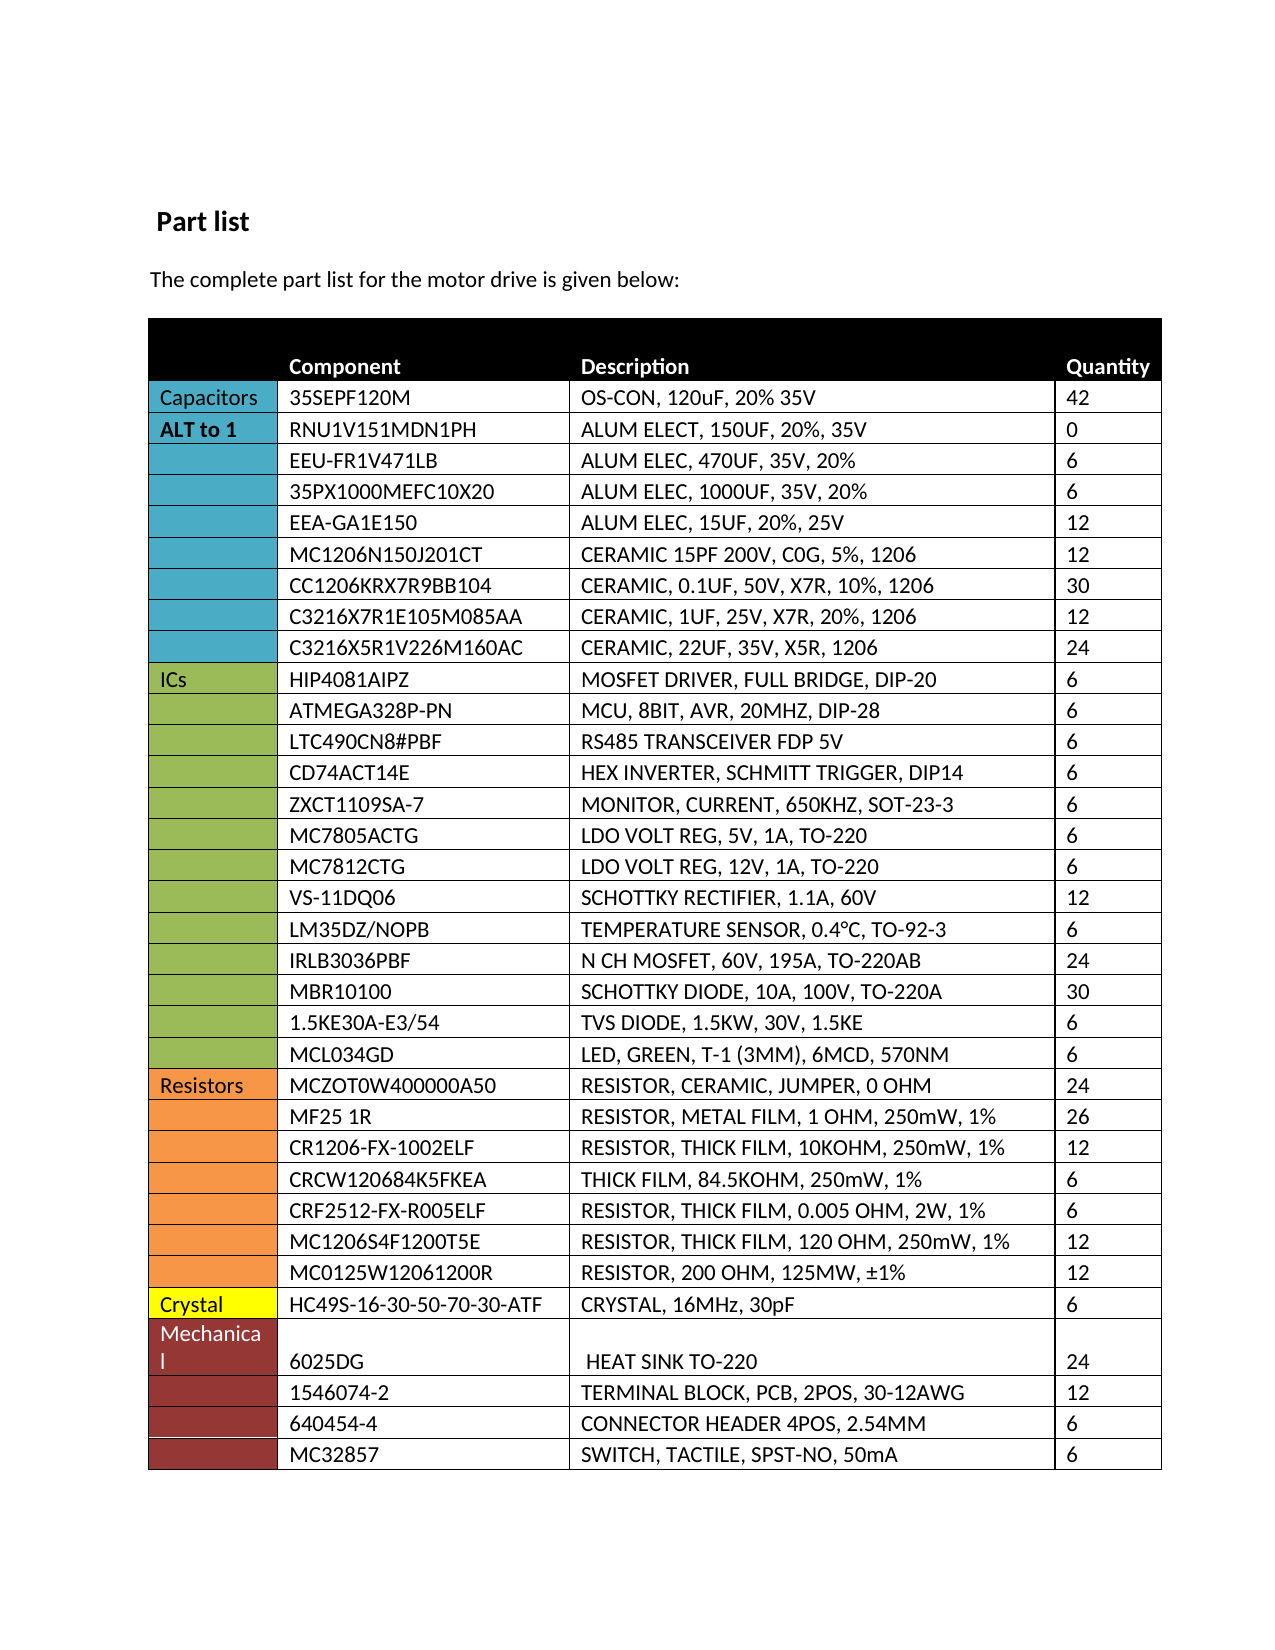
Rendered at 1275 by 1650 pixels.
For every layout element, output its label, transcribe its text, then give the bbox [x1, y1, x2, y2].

table_cell 12 [1056, 881, 1161, 912]
table_cell 12 [1056, 1256, 1161, 1287]
table_cell SCHOTTKY DIODE, 10A, 100V, TO-220A [570, 975, 1054, 1005]
table_cell CRCW120684K5FKEA [278, 1163, 569, 1193]
table_cell [149, 1439, 277, 1469]
table_cell [149, 475, 277, 505]
table_cell 30 [1056, 569, 1161, 599]
table_cell C3216X7R1E105M085AA [278, 600, 569, 630]
table_cell [149, 1407, 277, 1437]
table_cell OS-CON, 120uF, 20% 35V [570, 381, 1054, 412]
table_cell 6 [1056, 1439, 1161, 1469]
table_cell 1546074-2 [278, 1376, 569, 1406]
table_cell HEAT SINK TO-220 [570, 1319, 1054, 1375]
table_cell 12 [1056, 1376, 1161, 1406]
table_cell 1.5KE30A-E3/54 [278, 1006, 569, 1037]
table_cell MBR10100 [278, 975, 569, 1005]
table_cell LDO VOLT REG, 5V, 1A, TO-220 [570, 819, 1054, 849]
table_cell [149, 788, 277, 818]
table_cell RESISTOR, THICK FILM, 120 OHM, 250mW, 1% [570, 1225, 1054, 1255]
table_cell 6 [1056, 694, 1161, 724]
table_cell 640454-4 [278, 1407, 569, 1437]
table_cell MC32857 [278, 1439, 569, 1469]
table_cell CERAMIC 15PF 200V, C0G, 5%, 1206 [570, 538, 1054, 568]
table_cell 6 [1056, 444, 1161, 474]
table_cell CC1206KRX7R9BB104 [278, 569, 569, 599]
table_cell MCZOT0W400000A50 [278, 1069, 569, 1099]
table_cell [149, 1194, 277, 1224]
table_cell [149, 1131, 277, 1162]
table_cell MCL034GD [278, 1038, 569, 1068]
table_cell MCU, 8BIT, AVR, 20MHZ, DIP-28 [570, 694, 1054, 724]
table_cell [149, 1163, 277, 1193]
table_cell [149, 600, 277, 630]
table_cell RESISTOR, METAL FILM, 1 OHM, 250mW, 1% [570, 1100, 1054, 1130]
table_cell [149, 1100, 277, 1130]
text The complete part list for the motor drive is given below: [150, 265, 1125, 293]
table_cell CD74ACT14E [278, 756, 569, 787]
table_cell [149, 538, 277, 568]
table_cell CERAMIC, 22UF, 35V, X5R, 1206 [570, 631, 1054, 662]
table_cell [149, 756, 277, 787]
table_cell [149, 975, 277, 1005]
table_cell TVS DIODE, 1.5KW, 30V, 1.5KE [570, 1006, 1054, 1037]
table_cell 6 [1056, 1006, 1161, 1037]
table_cell 30 [1056, 975, 1161, 1005]
table_cell MONITOR, CURRENT, 650KHZ, SOT-23-3 [570, 788, 1054, 818]
table_cell 12 [1056, 1131, 1161, 1162]
table_cell 12 [1056, 538, 1161, 568]
table_cell SCHOTTKY RECTIFIER, 1.1A, 60V [570, 881, 1054, 912]
table_cell SWITCH, TACTILE, SPST-NO, 50mA [570, 1439, 1054, 1469]
table_cell [149, 850, 277, 880]
table_cell 6 [1056, 1288, 1161, 1318]
table_cell [149, 944, 277, 974]
table_cell [149, 569, 277, 599]
table_cell 6025DG [278, 1319, 569, 1375]
table_cell RS485 TRANSCEIVER FDP 5V [570, 725, 1054, 755]
table_cell MC0125W12061200R [278, 1256, 569, 1287]
table_cell RESISTOR, THICK FILM, 0.005 OHM, 2W, 1% [570, 1194, 1054, 1224]
table_cell Resistors [149, 1069, 277, 1099]
table_cell HIP4081AIPZ [278, 663, 569, 693]
table_cell ICs [149, 663, 277, 693]
table_cell [149, 1038, 277, 1068]
table_cell HEX INVERTER, SCHMITT TRIGGER, DIP14 [570, 756, 1054, 787]
table_cell [149, 1006, 277, 1037]
table_cell Crystal [149, 1288, 277, 1318]
table_cell 6 [1056, 475, 1161, 505]
table_cell [149, 694, 277, 724]
table_cell ALUM ELECT, 150UF, 20%, 35V [570, 413, 1054, 443]
table_cell 6 [1056, 913, 1161, 943]
table_cell 6 [1056, 788, 1161, 818]
table_cell MC1206N150J201CT [278, 538, 569, 568]
table_cell N CH MOSFET, 60V, 195A, TO-220AB [570, 944, 1054, 974]
table_cell TEMPERATURE SENSOR, 0.4°C, TO-92-3 [570, 913, 1054, 943]
table_cell VS-11DQ06 [278, 881, 569, 912]
table_cell LDO VOLT REG, 12V, 1A, TO-220 [570, 850, 1054, 880]
table_cell LTC490CN8#PBF [278, 725, 569, 755]
table_cell CERAMIC, 0.1UF, 50V, X7R, 10%, 1206 [570, 569, 1054, 599]
table_cell C3216X5R1V226M160AC [278, 631, 569, 662]
table_cell CR1206-FX-1002ELF [278, 1131, 569, 1162]
table_cell Mechanical [149, 1319, 277, 1375]
table_cell RESISTOR, THICK FILM, 10KOHM, 250mW, 1% [570, 1131, 1054, 1162]
table_cell 0 [1056, 413, 1161, 443]
table_cell MC7812CTG [278, 850, 569, 880]
table_cell 12 [1056, 1225, 1161, 1255]
table_cell EEU-FR1V471LB [278, 444, 569, 474]
table_cell MC7805ACTG [278, 819, 569, 849]
table_cell Capacitors [149, 381, 277, 412]
table_header Description [570, 319, 1054, 380]
table_cell 24 [1056, 1069, 1161, 1099]
table_cell [149, 1225, 277, 1255]
table_cell ALUM ELEC, 470UF, 35V, 20% [570, 444, 1054, 474]
table_cell [149, 819, 277, 849]
table_cell ALT to 1 [149, 413, 277, 443]
table_cell LM35DZ/NOPB [278, 913, 569, 943]
table_cell 6 [1056, 850, 1161, 880]
table_cell CRYSTAL, 16MHz, 30pF [570, 1288, 1054, 1318]
table_cell MC1206S4F1200T5E [278, 1225, 569, 1255]
table_cell HC49S-16-30-50-70-30-ATF [278, 1288, 569, 1318]
table_cell MOSFET DRIVER, FULL BRIDGE, DIP-20 [570, 663, 1054, 693]
table_cell ATMEGA328P-PN [278, 694, 569, 724]
text Part list [150, 203, 1125, 239]
table_cell 6 [1056, 1194, 1161, 1224]
table_cell RESISTOR, 200 OHM, 125MW, ±1% [570, 1256, 1054, 1287]
table_cell [149, 1376, 277, 1406]
table_cell LED, GREEN, T-1 (3MM), 6MCD, 570NM [570, 1038, 1054, 1068]
table_cell 6 [1056, 819, 1161, 849]
table_cell ZXCT1109SA-7 [278, 788, 569, 818]
table_header [149, 319, 277, 380]
table_cell MF25 1R [278, 1100, 569, 1130]
table_cell 6 [1056, 663, 1161, 693]
table_cell [149, 881, 277, 912]
table_cell 12 [1056, 506, 1161, 537]
table_cell RNU1V151MDN1PH [278, 413, 569, 443]
table_cell [149, 913, 277, 943]
table_cell 42 [1056, 381, 1161, 412]
table_cell 6 [1056, 756, 1161, 787]
table_cell ALUM ELEC, 15UF, 20%, 25V [570, 506, 1054, 537]
table_cell 35PX1000MEFC10X20 [278, 475, 569, 505]
table_cell [149, 506, 277, 537]
table_header Quantity [1056, 319, 1161, 380]
table_cell [149, 725, 277, 755]
table_cell [149, 631, 277, 662]
table_cell CONNECTOR HEADER 4POS, 2.54MM [570, 1407, 1054, 1437]
table_cell 6 [1056, 1163, 1161, 1193]
table_cell EEA-GA1E150 [278, 506, 569, 537]
table_cell TERMINAL BLOCK, PCB, 2POS, 30-12AWG [570, 1376, 1054, 1406]
table_cell [149, 444, 277, 474]
table_cell IRLB3036PBF [278, 944, 569, 974]
table_cell THICK FILM, 84.5KOHM, 250mW, 1% [570, 1163, 1054, 1193]
table_header Component [278, 319, 569, 380]
table_cell 24 [1056, 1319, 1161, 1375]
table_cell 6 [1056, 1038, 1161, 1068]
table_cell CERAMIC, 1UF, 25V, X7R, 20%, 1206 [570, 600, 1054, 630]
table_cell RESISTOR, CERAMIC, JUMPER, 0 OHM [570, 1069, 1054, 1099]
table_cell 35SEPF120M [278, 381, 569, 412]
table_cell 24 [1056, 631, 1161, 662]
table_cell [149, 1256, 277, 1287]
table_cell 6 [1056, 1407, 1161, 1437]
table_cell 12 [1056, 600, 1161, 630]
table_cell ALUM ELEC, 1000UF, 35V, 20% [570, 475, 1054, 505]
table_cell 26 [1056, 1100, 1161, 1130]
table_cell 6 [1056, 725, 1161, 755]
table_cell CRF2512-FX-R005ELF [278, 1194, 569, 1224]
table_cell 24 [1056, 944, 1161, 974]
